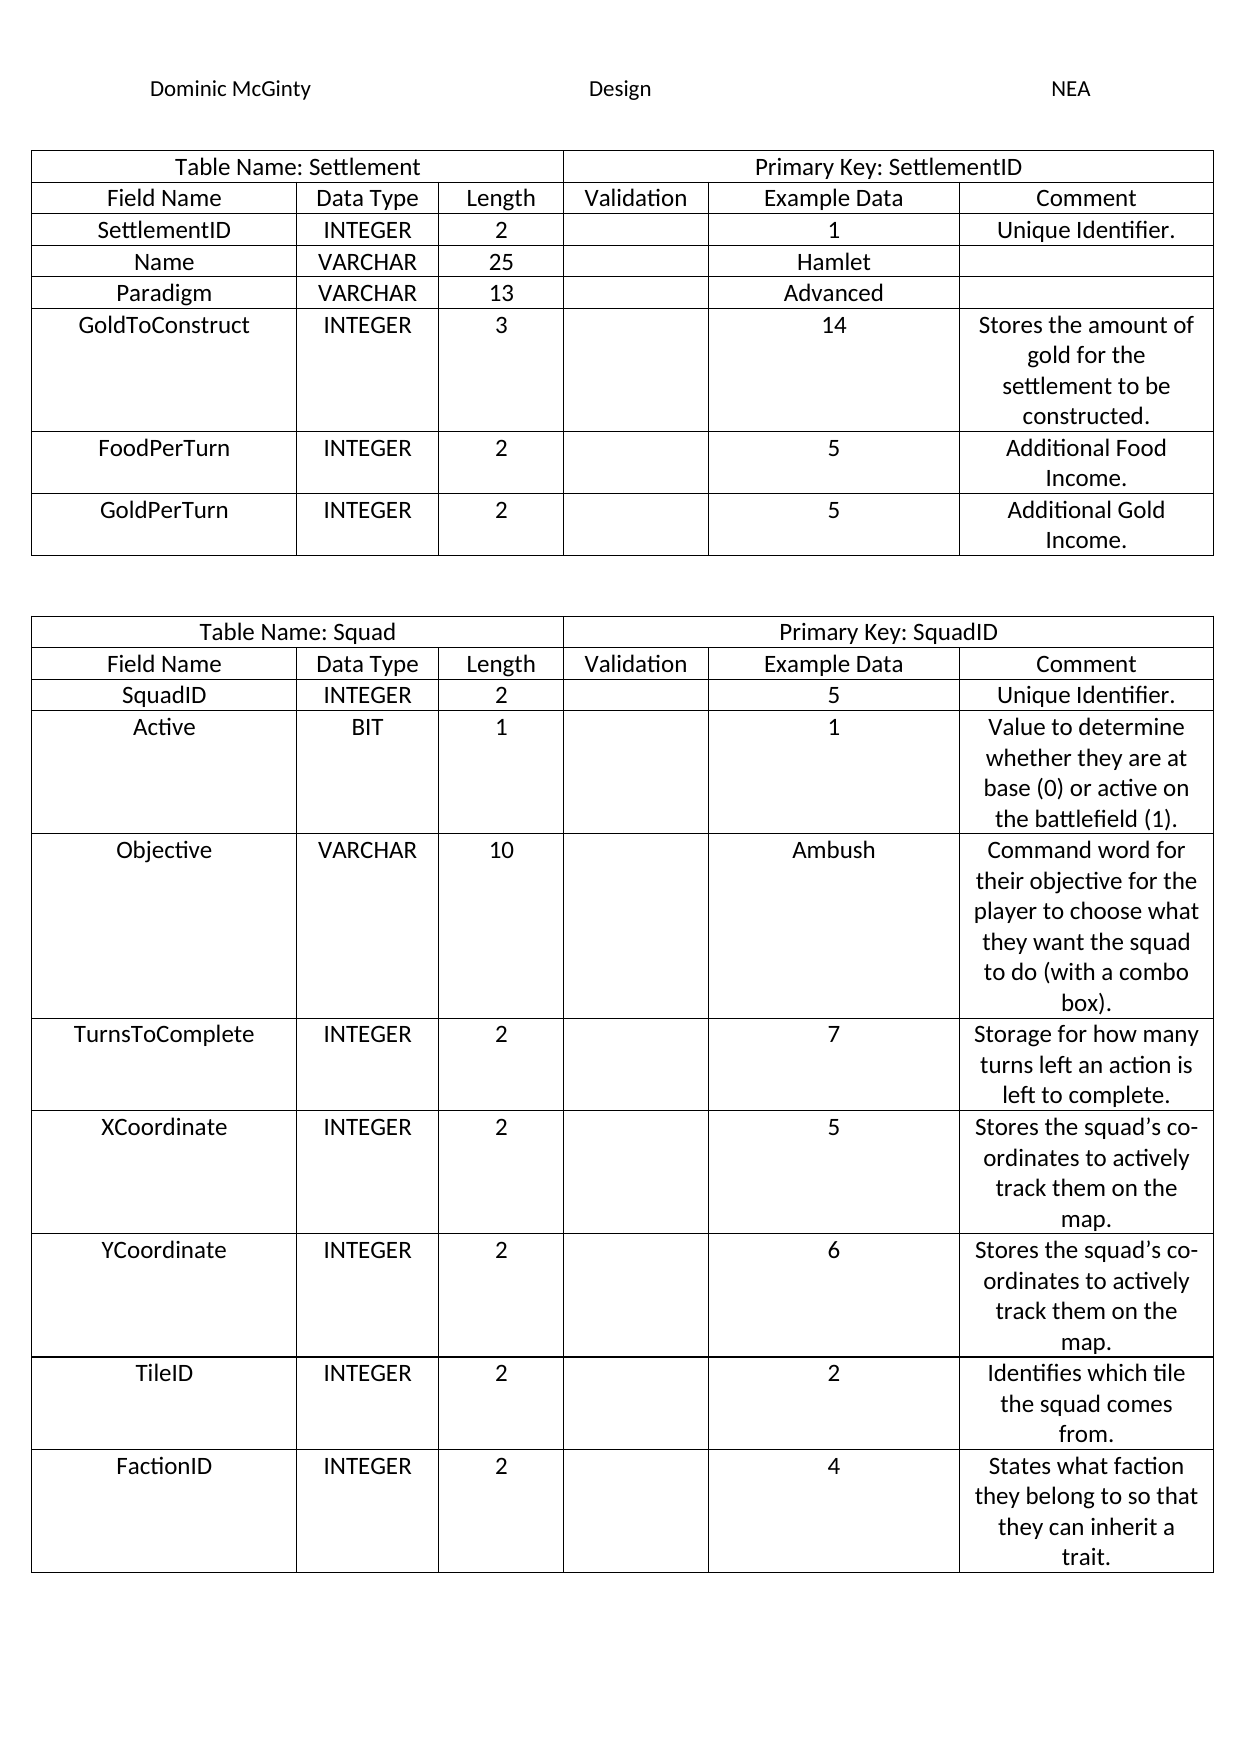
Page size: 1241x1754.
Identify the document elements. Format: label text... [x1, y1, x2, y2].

table_cell Hamlet [709, 246, 959, 276]
table_cell Paradigm [32, 277, 296, 308]
table_cell [564, 246, 708, 276]
table_cell SettlementID [32, 214, 296, 245]
table_cell 1 [709, 711, 959, 833]
table_cell TurnsToComplete [32, 1019, 296, 1110]
table_cell FoodPerTurn [32, 432, 296, 493]
table_cell [564, 1019, 708, 1110]
table_cell Comment [960, 648, 1213, 679]
table_cell 2 [439, 1019, 563, 1110]
table_cell 3 [439, 309, 563, 431]
table_cell Ambush [709, 834, 959, 1017]
table_cell Example Data [709, 648, 959, 679]
table_cell [564, 214, 708, 245]
table_cell FactionID [32, 1450, 296, 1572]
table_cell INTEGER [297, 432, 438, 493]
table_cell YCoordinate [32, 1234, 296, 1356]
table_cell 14 [709, 309, 959, 431]
table_cell INTEGER [297, 1450, 438, 1572]
table_cell 2 [439, 494, 563, 555]
table_cell BIT [297, 711, 438, 833]
table_cell VARCHAR [297, 246, 438, 276]
table_cell 2 [439, 214, 563, 245]
table_cell 5 [709, 1111, 959, 1233]
table_cell Field Name [32, 648, 296, 679]
table_cell VARCHAR [297, 277, 438, 308]
table_cell VARCHAR [297, 834, 438, 1017]
table_cell [564, 1234, 708, 1356]
table_cell INTEGER [297, 1019, 438, 1110]
table_header Primary Key: SquadID [564, 617, 1213, 647]
table_cell INTEGER [297, 1111, 438, 1233]
table_cell Length [439, 183, 563, 213]
table_cell GoldToConstruct [32, 309, 296, 431]
table_cell Validation [564, 648, 708, 679]
table_cell 2 [709, 1358, 959, 1449]
table_cell 4 [709, 1450, 959, 1572]
table_cell [564, 1358, 708, 1449]
table_cell INTEGER [297, 494, 438, 555]
table_cell Advanced [709, 277, 959, 308]
table_cell Unique Identifier. [960, 680, 1213, 710]
table_cell Comment [960, 183, 1213, 213]
table_cell Storage for how many turns left an action is left to complete. [960, 1019, 1213, 1110]
table_header Table Name: Settlement [32, 151, 563, 182]
table_cell 1 [439, 711, 563, 833]
table_cell Unique Identifier. [960, 214, 1213, 245]
table_cell [564, 711, 708, 833]
table_cell [564, 680, 708, 710]
table_cell INTEGER [297, 309, 438, 431]
table_cell 25 [439, 246, 563, 276]
table_cell Additional Food Income. [960, 432, 1213, 493]
table_cell 5 [709, 494, 959, 555]
table_cell [960, 246, 1213, 276]
table_cell INTEGER [297, 1234, 438, 1356]
table_cell 13 [439, 277, 563, 308]
table_cell Length [439, 648, 563, 679]
table_cell [564, 1111, 708, 1233]
table_cell 6 [709, 1234, 959, 1356]
table_cell [564, 834, 708, 1017]
table_cell 2 [439, 1358, 563, 1449]
table_cell [564, 432, 708, 493]
table_cell 5 [709, 680, 959, 710]
table_cell Command word for their objective for the player to choose what they want the squad to do (with a combo box). [960, 834, 1213, 1017]
table_cell INTEGER [297, 680, 438, 710]
table_cell SquadID [32, 680, 296, 710]
table_cell Stores the amount of gold for the settlement to be constructed. [960, 309, 1213, 431]
table_cell Additional Gold Income. [960, 494, 1213, 555]
table_cell INTEGER [297, 214, 438, 245]
table_cell Identifies which tile the squad comes from. [960, 1358, 1213, 1449]
table_cell Stores the squad’s co-ordinates to actively track them on the map. [960, 1111, 1213, 1233]
table_cell Data Type [297, 183, 438, 213]
table_cell Objective [32, 834, 296, 1017]
table_cell 2 [439, 680, 563, 710]
table_cell [564, 494, 708, 555]
table_cell Stores the squad’s co-ordinates to actively track them on the map. [960, 1234, 1213, 1356]
table_header Table Name: Squad [32, 617, 563, 647]
table_cell Name [32, 246, 296, 276]
table_cell 7 [709, 1019, 959, 1110]
table_cell Active [32, 711, 296, 833]
table_cell XCoordinate [32, 1111, 296, 1233]
table_cell Field Name [32, 183, 296, 213]
table_cell 10 [439, 834, 563, 1017]
table_cell TileID [32, 1358, 296, 1449]
table_cell 1 [709, 214, 959, 245]
table_cell [564, 1450, 708, 1572]
table_cell 2 [439, 432, 563, 493]
table_cell Data Type [297, 648, 438, 679]
table_cell [564, 277, 708, 308]
table_cell Validation [564, 183, 708, 213]
table_cell [564, 309, 708, 431]
table_cell INTEGER [297, 1358, 438, 1449]
table_cell States what faction they belong to so that they can inherit a trait. [960, 1450, 1213, 1572]
table_cell 2 [439, 1234, 563, 1356]
table_cell [960, 277, 1213, 308]
table_cell 2 [439, 1450, 563, 1572]
table_cell 2 [439, 1111, 563, 1233]
table_header Primary Key: SettlementID [564, 151, 1213, 182]
table_cell Value to determine whether they are at base (0) or active on the battlefield (1). [960, 711, 1213, 833]
table_cell 5 [709, 432, 959, 493]
table_cell GoldPerTurn [32, 494, 296, 555]
table_cell Example Data [709, 183, 959, 213]
